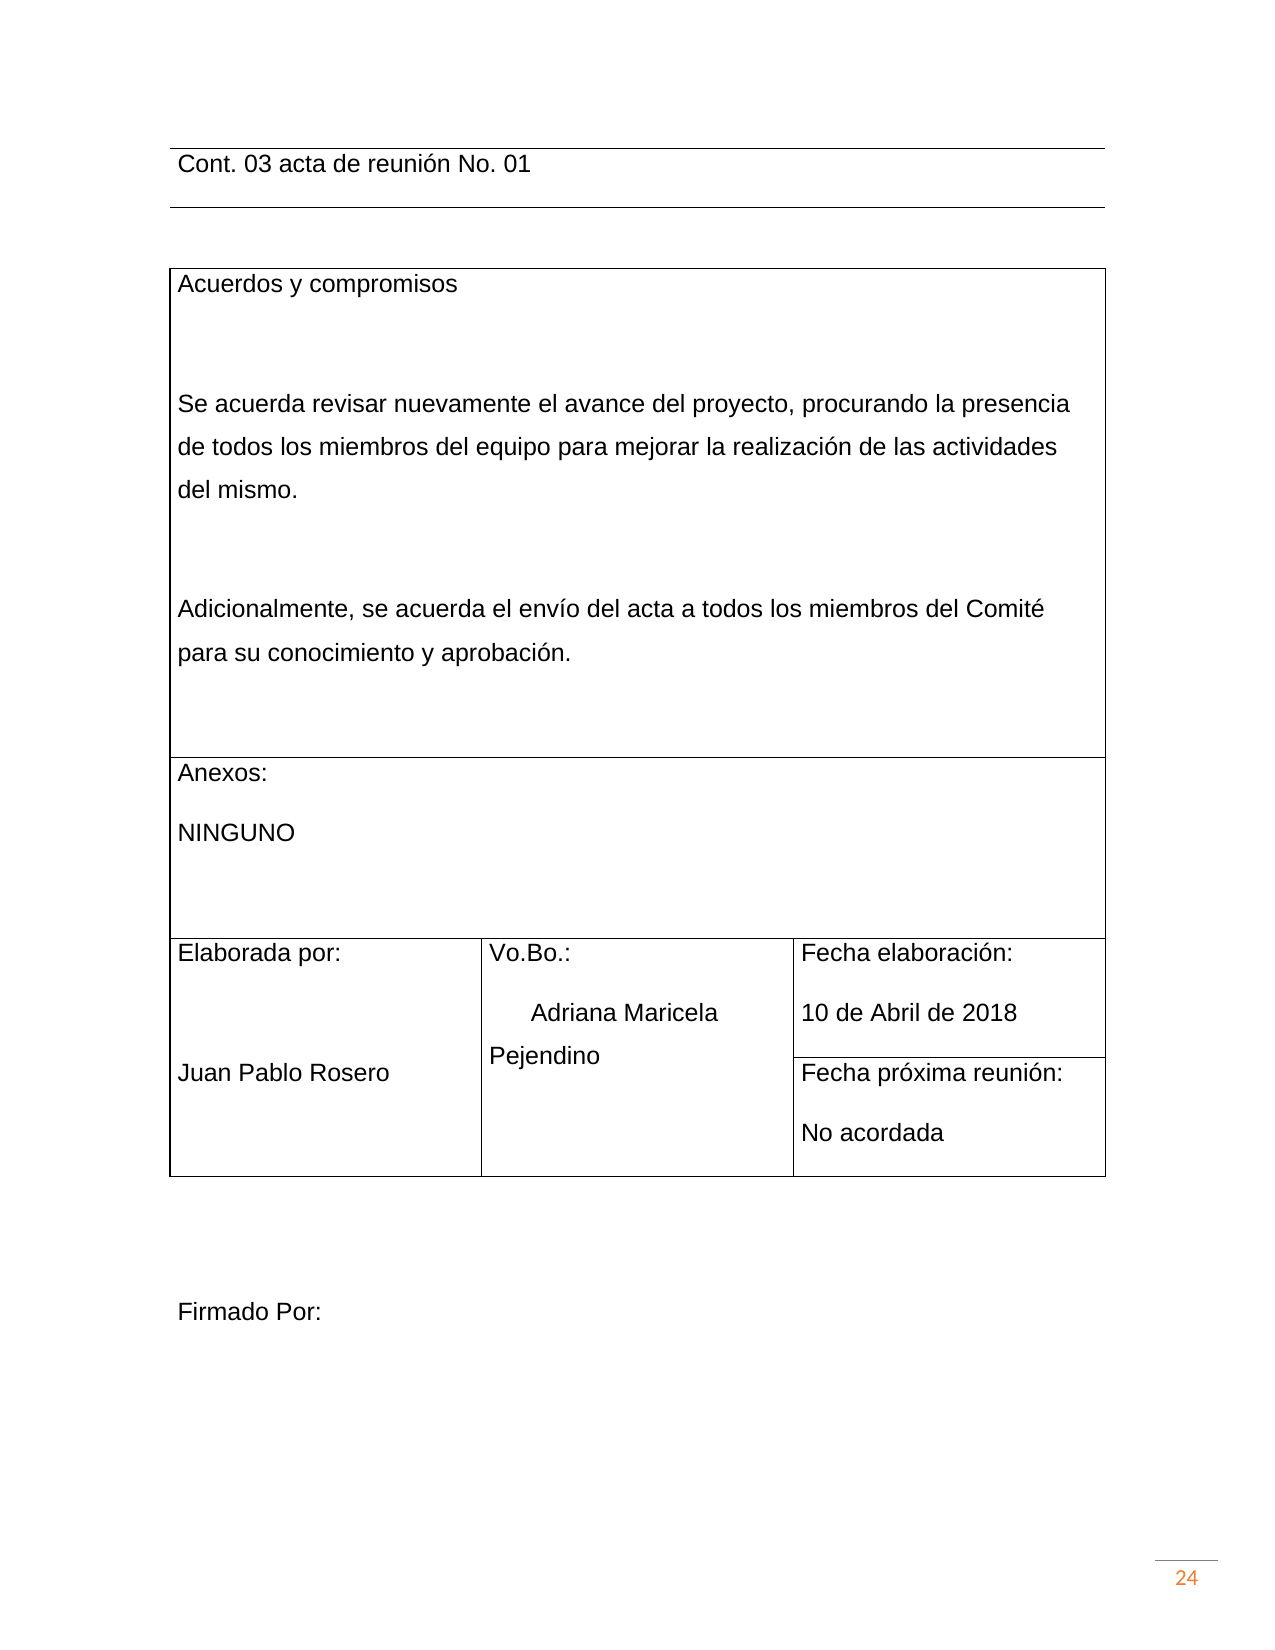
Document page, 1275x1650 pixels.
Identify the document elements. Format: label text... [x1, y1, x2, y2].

table_cell Fecha próxima reunión: No acordada [794, 1058, 1105, 1176]
table_cell Elaborada por: Juan Pablo Rosero [171, 939, 481, 1176]
table_cell Cont. 03 acta de reunión No. 01 [170, 149, 1105, 207]
table_cell Vo.Bo.: Adriana Maricela Pejendino [482, 939, 793, 1176]
table_header Acuerdos y compromisos Se acuerda revisar nuevamente el avance del proyecto, procurando la presencia de todos los miembros del equipo para mejorar la realización de las actividades del mismo. Adicionalmente, se acuerda el envío del acta a todos los miembros del Comité para su conocimiento y aprobación. [171, 269, 1105, 757]
table_cell Fecha elaboración: 10 de Abril de 2018 [794, 939, 1105, 1057]
text Firmado Por: [177, 1297, 1098, 1326]
table_cell Anexos: NINGUNO [171, 758, 1105, 937]
